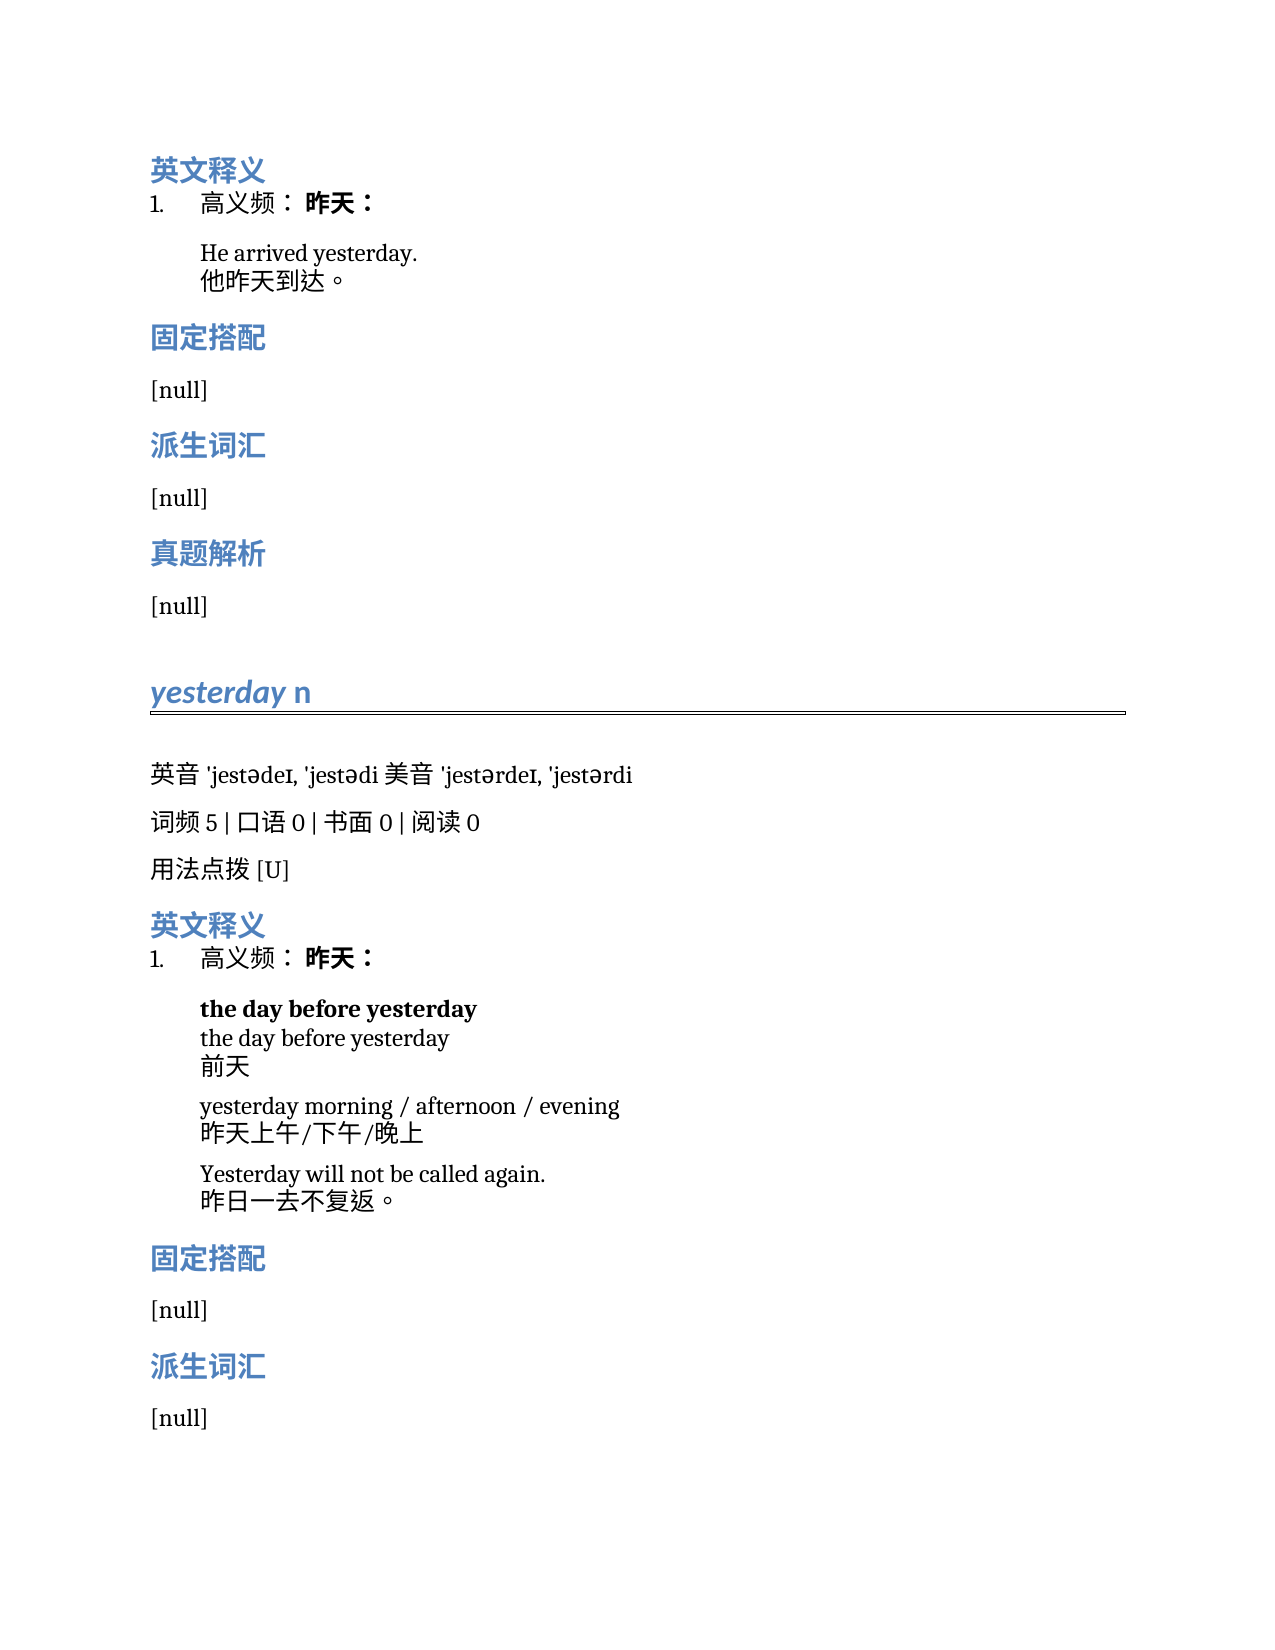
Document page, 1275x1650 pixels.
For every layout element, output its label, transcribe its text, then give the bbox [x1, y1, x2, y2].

text 用法点拨 [U] [150, 856, 1125, 885]
text 英音 'jestədeɪ, 'jestədi 美音 'jestərdeɪ, 'jestərdi [150, 761, 1125, 790]
subtitle 英文释义 [150, 150, 1125, 190]
text He arrived yesterday. 他昨天到达。 [200, 239, 1075, 297]
list 高义频： 昨天： [150, 945, 1125, 974]
text [null] [150, 1404, 1125, 1433]
text 词频 5 | 口语 0 | 书面 0 | 阅读 0 [150, 809, 1125, 837]
text Yesterday will not be called again. 昨日一去不复返。 [200, 1159, 1075, 1217]
text [null] [150, 1296, 1125, 1325]
text the day before yesterday the day before yesterday 前天 [200, 995, 1075, 1081]
text [null] [150, 592, 1125, 621]
subtitle 真题解析 [150, 534, 1125, 573]
subtitle yesterday n [150, 671, 1125, 711]
subtitle 英文释义 [150, 906, 1125, 945]
subtitle 固定搭配 [150, 1238, 1125, 1278]
subtitle 派生词汇 [150, 426, 1125, 465]
subtitle 固定搭配 [150, 318, 1125, 357]
text yesterday morning / afternoon / evening 昨天上午/下午/晚上 [200, 1092, 1075, 1149]
list 高义频： 昨天： [150, 190, 1125, 218]
text [null] [150, 376, 1125, 405]
subtitle 派生词汇 [150, 1346, 1125, 1386]
text [null] [150, 484, 1125, 513]
